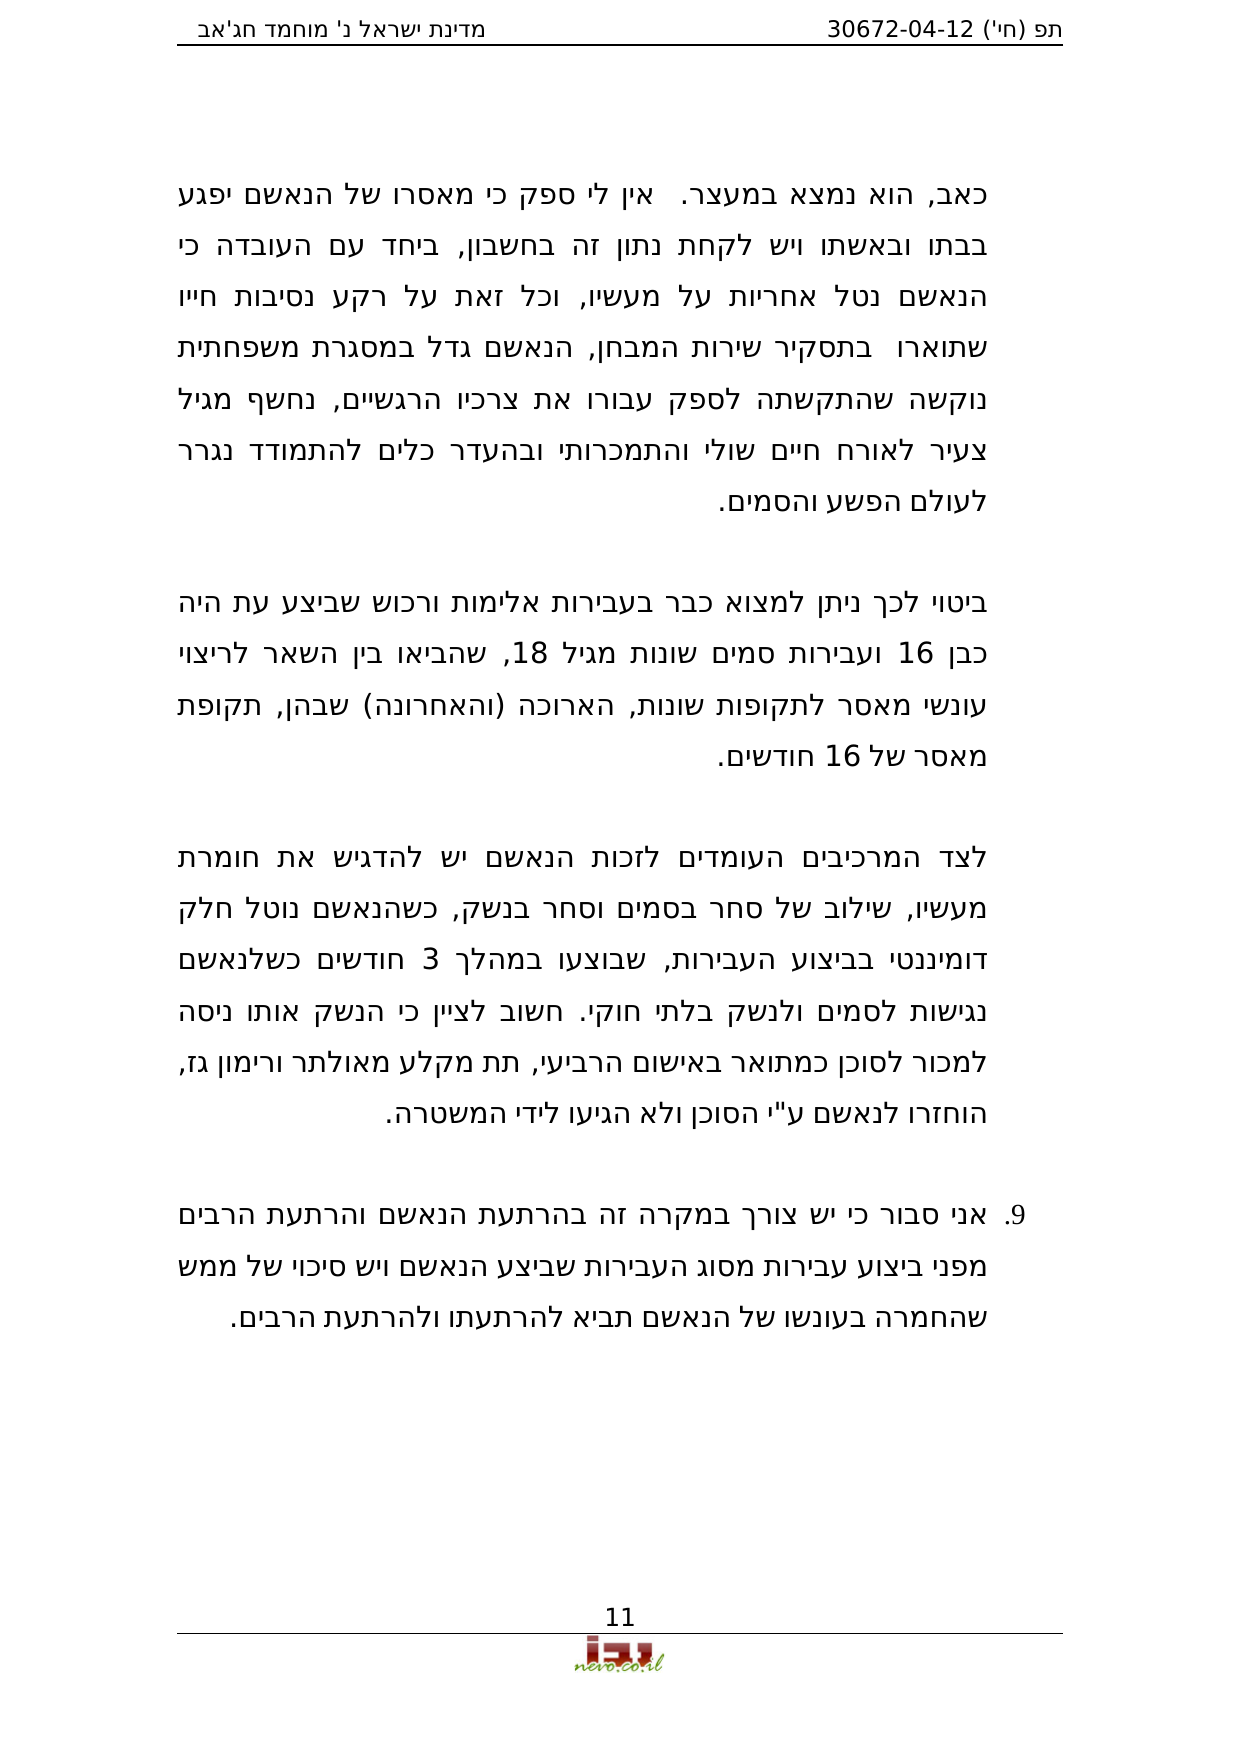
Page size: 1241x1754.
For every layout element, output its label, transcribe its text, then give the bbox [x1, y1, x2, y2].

list אני סבור כי יש צורך במקרה זה בהרתעת הנאשם והרתעת הרבים מפני ביצוע עבירות מסוג העבירות שביצע הנאשם ויש סיכוי של ממש שהחמרה בעונשו של הנאשם תביא להרתעתו ולהרתעת הרבים. [177, 1197, 1026, 1334]
text ביטוי לכך ניתן למצוא כבר בעבירות אלימות ורכוש שביצע עת היה כבן 16 ועבירות סמים שונות מגיל 18, שהביאו בין השאר לריצוי עונשי מאסר לתקופות שונות, הארוכה (והאחרונה) שבהן, תקופת מאסר של 16 חודשים. [177, 586, 988, 773]
text לצד המרכיבים העומדים לזכות הנאשם יש להדגיש את חומרת מעשיו, שילוב של סחר בסמים וסחר בנשק, כשהנאשם נוטל חלק דומיננטי בביצוע העבירות, שבוצעו במהלך 3 חודשים כשלנאשם נגישות לסמים ולנשק בלתי חוקי. חשוב לציין כי הנשק אותו ניסה למכור לסוכן כמתואר באישום הרביעי, תת מקלע מאולתר ורימון גז, הוחזרו לנאשם ע"י הסוכן ולא הגיעו לידי המשטרה. [177, 840, 988, 1130]
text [177, 177, 988, 518]
picture [574, 1635, 666, 1673]
